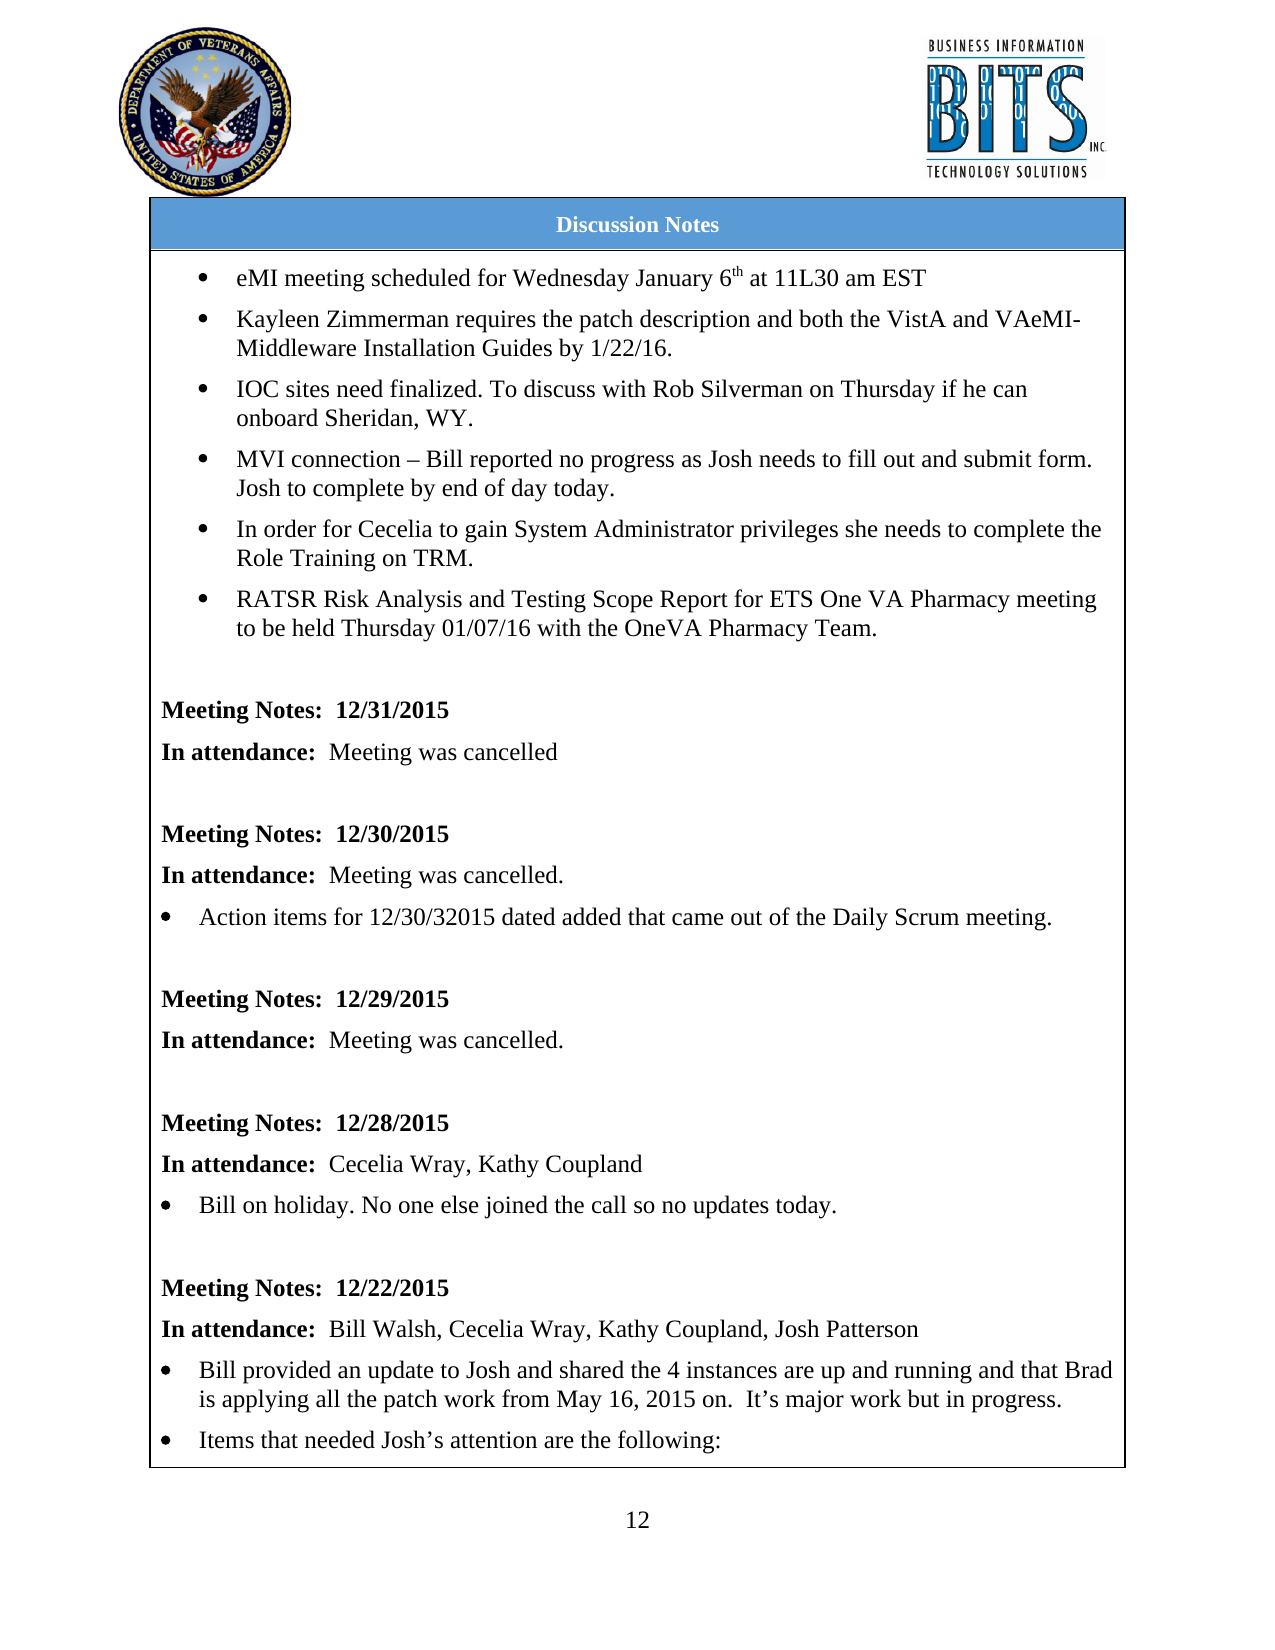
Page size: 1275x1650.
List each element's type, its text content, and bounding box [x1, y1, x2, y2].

table_header Discussion Notes [151, 198, 1124, 249]
picture [921, 37, 1107, 180]
picture [118, 27, 292, 197]
